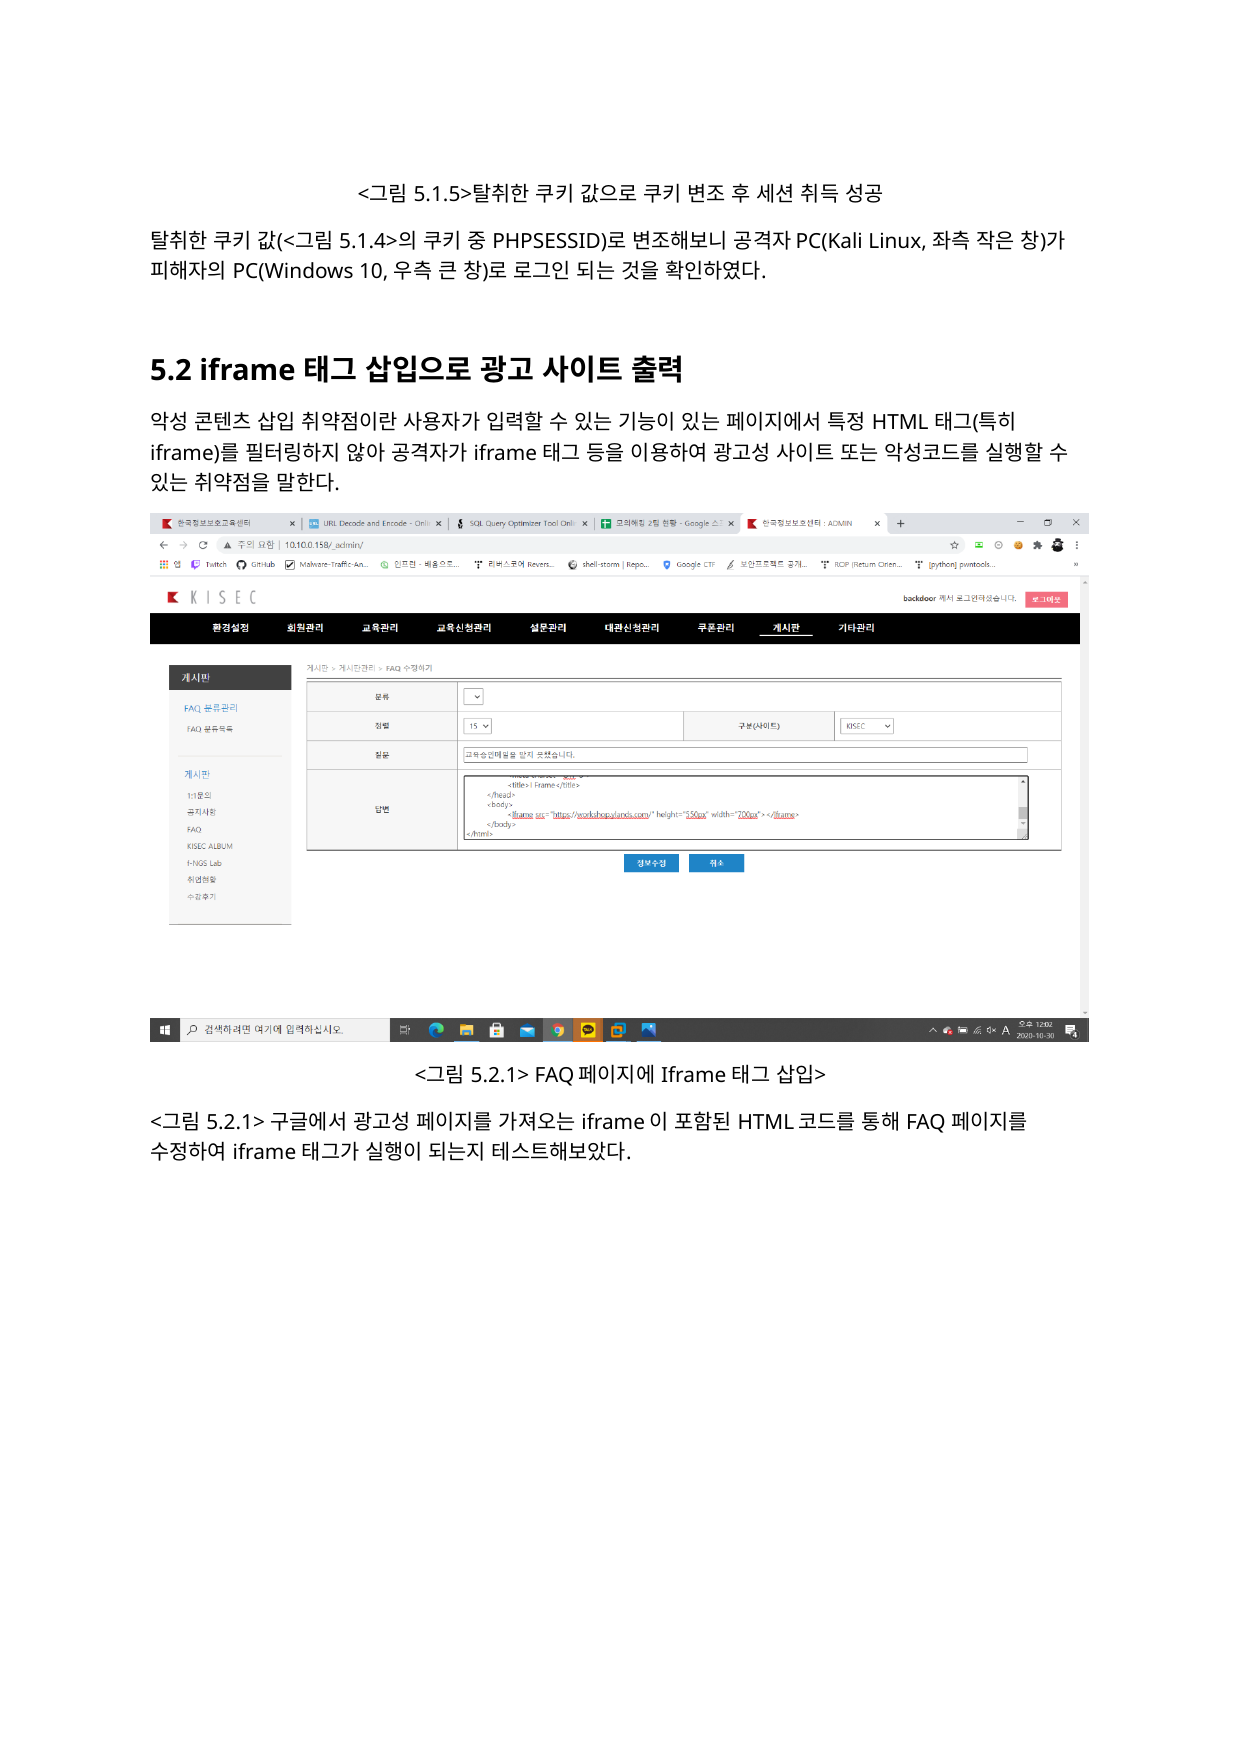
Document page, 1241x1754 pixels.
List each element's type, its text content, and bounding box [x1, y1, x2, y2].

text 악성 콘텐츠 삽입 취약점이란 사용자가 입력할 수 있는 기능이 있는 페이지에서 특정 HTML 태그(특히 iframe)를 필터링하지 않아 공격자가 iframe 태그 등을 이용하여 광고성 사이트 또는 악성코드를 실행할 수 있는 취약점을 말한다. [150, 406, 1090, 497]
text 5.2 iframe 태그 삽입으로 광고 사이트 출력 [150, 347, 1090, 389]
text <그림 5.2.1> FAQ페이지에 Iframe 태그 삽입> [150, 1058, 1090, 1088]
text <그림 5.1.5>탈취한 쿠키 값으로 쿠키 변조 후 세션 취득 성공 [150, 177, 1090, 207]
picture [150, 513, 1089, 1042]
text 탈취한 쿠키 값(<그림 5.1.4>의 쿠키 중 PHPSESSID)로 변조해보니 공격자PC(Kali Linux, 좌측 작은 창)가 피해자의 PC(Windows 10, 우측 큰 창)로 로그인 되는 것을 확인하였다. [150, 224, 1090, 285]
text <그림 5.2.1> 구글에서 광고성 페이지를 가져오는 iframe이 포함된 HTML코드를 통해 FAQ 페이지를 수정하여 iframe 태그가 실행이 되는지 테스트해보았다. [150, 1105, 1090, 1166]
